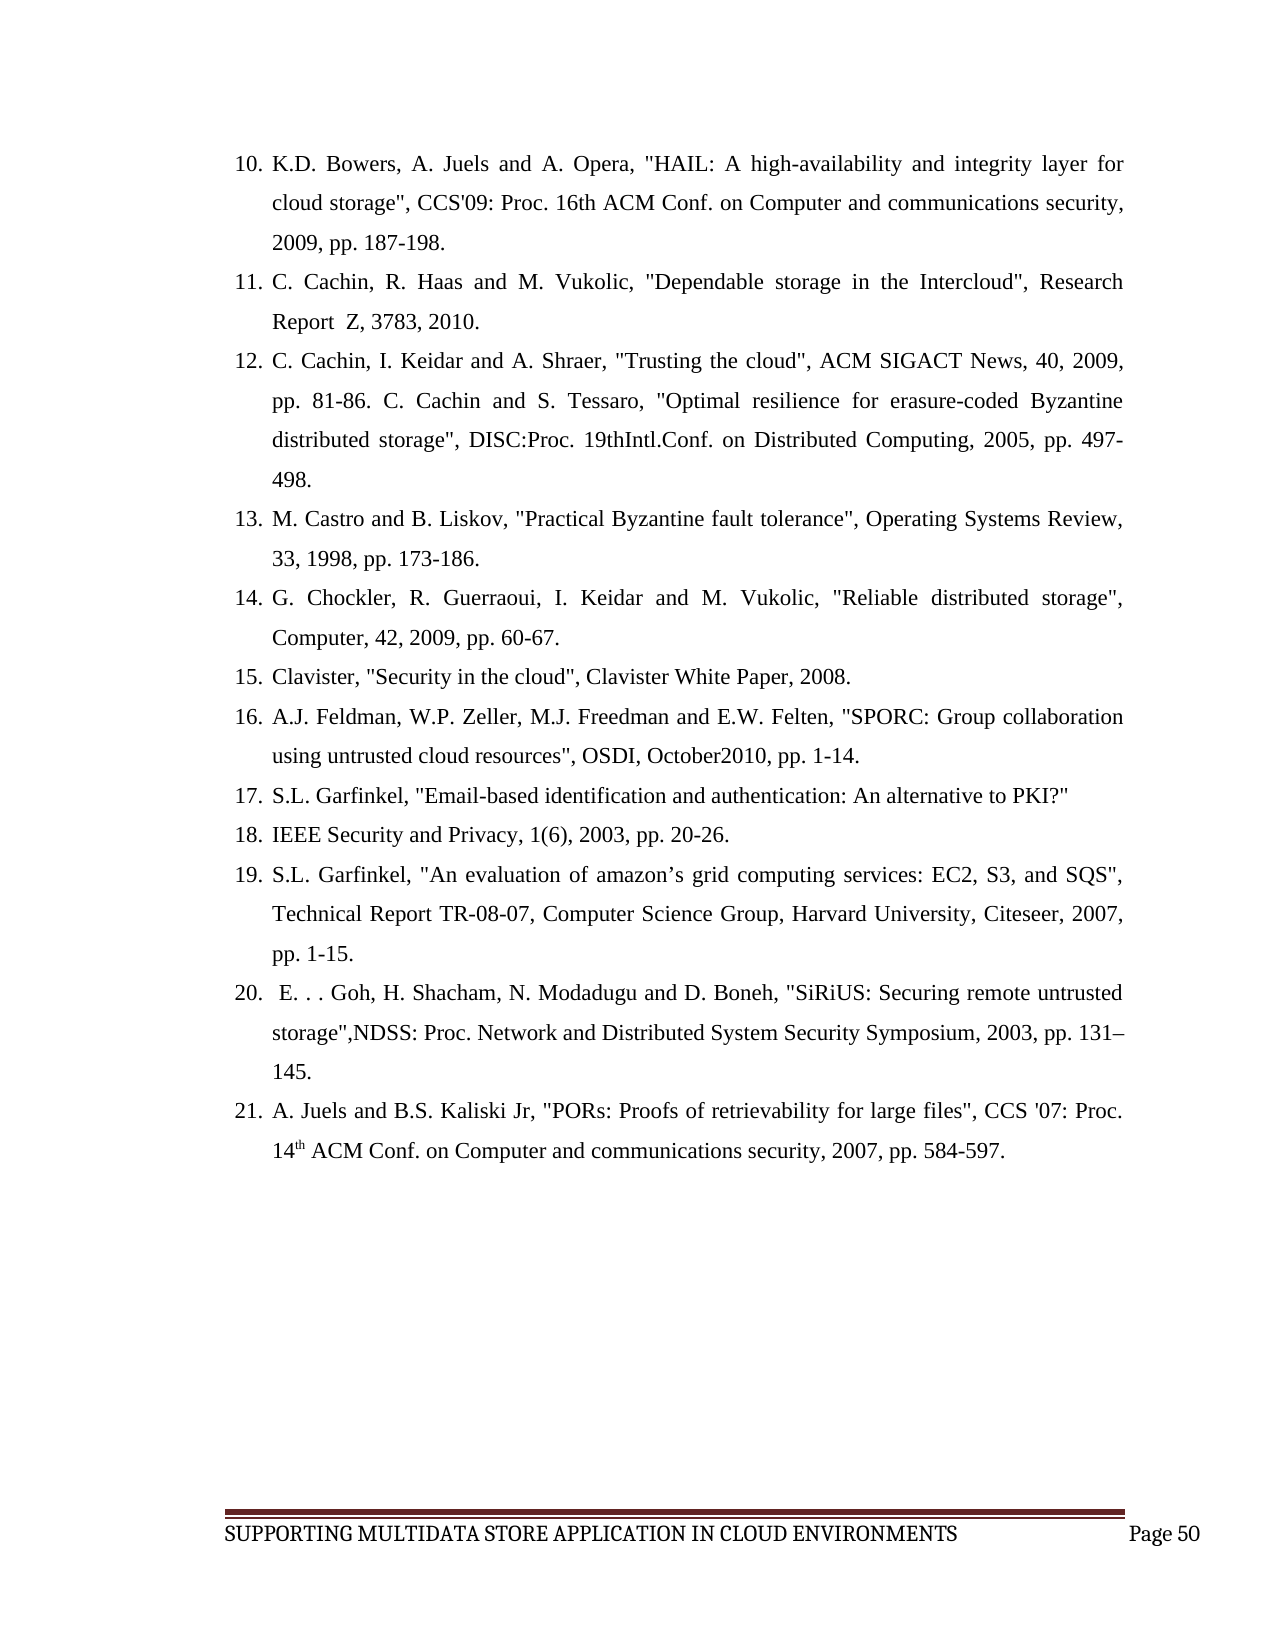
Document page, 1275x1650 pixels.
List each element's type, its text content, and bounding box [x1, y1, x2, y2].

list IEEE Security and Privacy, 1(6), 2003, pp. 20-26. [234, 821, 1125, 847]
list C. Cachin, I. Keidar and A. Shraer, "Trusting the cloud", ACM SIGACT News, 40, 2009, pp. 81-86. C. Cachin and S. Tessaro, "Optimal resilience for erasure-coded Byzantine distributed storage", DISC:Proc. 19thIntl.Conf. on Distributed Computing, 2005, pp. 497-498. [234, 347, 1125, 492]
list S.L. Garfinkel, "Email-based identification and authentication: An alternative to PKI?" [234, 782, 1125, 808]
list K.D. Bowers, A. Juels and A. Opera, "HAIL: A high-availability and integrity layer for cloud storage", CCS'09: Proc. 16th ACM Conf. on Computer and communications security, 2009, pp. 187-198. [234, 150, 1125, 255]
list E. . . Goh, H. Shacham, N. Modadugu and D. Boneh, "SiRiUS: Securing remote untrusted storage",NDSS: Proc. Network and Distributed System Security Symposium, 2003, pp. 131–145. [234, 979, 1125, 1084]
list S.L. Garfinkel, "An evaluation of amazon’s grid computing services: EC2, S3, and SQS", Technical Report TR-08-07, Computer Science Group, Harvard University, Citeseer, 2007, pp. 1-15. [234, 861, 1125, 966]
list A.J. Feldman, W.P. Zeller, M.J. Freedman and E.W. Felten, "SPORC: Group collaboration using untrusted cloud resources", OSDI, October2010, pp. 1-14. [234, 703, 1125, 768]
list M. Castro and B. Liskov, "Practical Byzantine fault tolerance", Operating Systems Review, 33, 1998, pp. 173-186. [234, 505, 1125, 571]
list G. Chockler, R. Guerraoui, I. Keidar and M. Vukolic, "Reliable distributed storage", Computer, 42, 2009, pp. 60-67. [234, 584, 1125, 650]
list C. Cachin, R. Haas and M. Vukolic, "Dependable storage in the Intercloud", Research Report Z, 3783, 2010. [234, 268, 1125, 334]
list Clavister, "Security in the cloud", Clavister White Paper, 2008. [234, 663, 1125, 689]
list A. Juels and B.S. Kaliski Jr, "PORs: Proofs of retrievability for large files", CCS '07: Proc. 14th ACM Conf. on Computer and communications security, 2007, pp. 584-597. [234, 1097, 1125, 1163]
